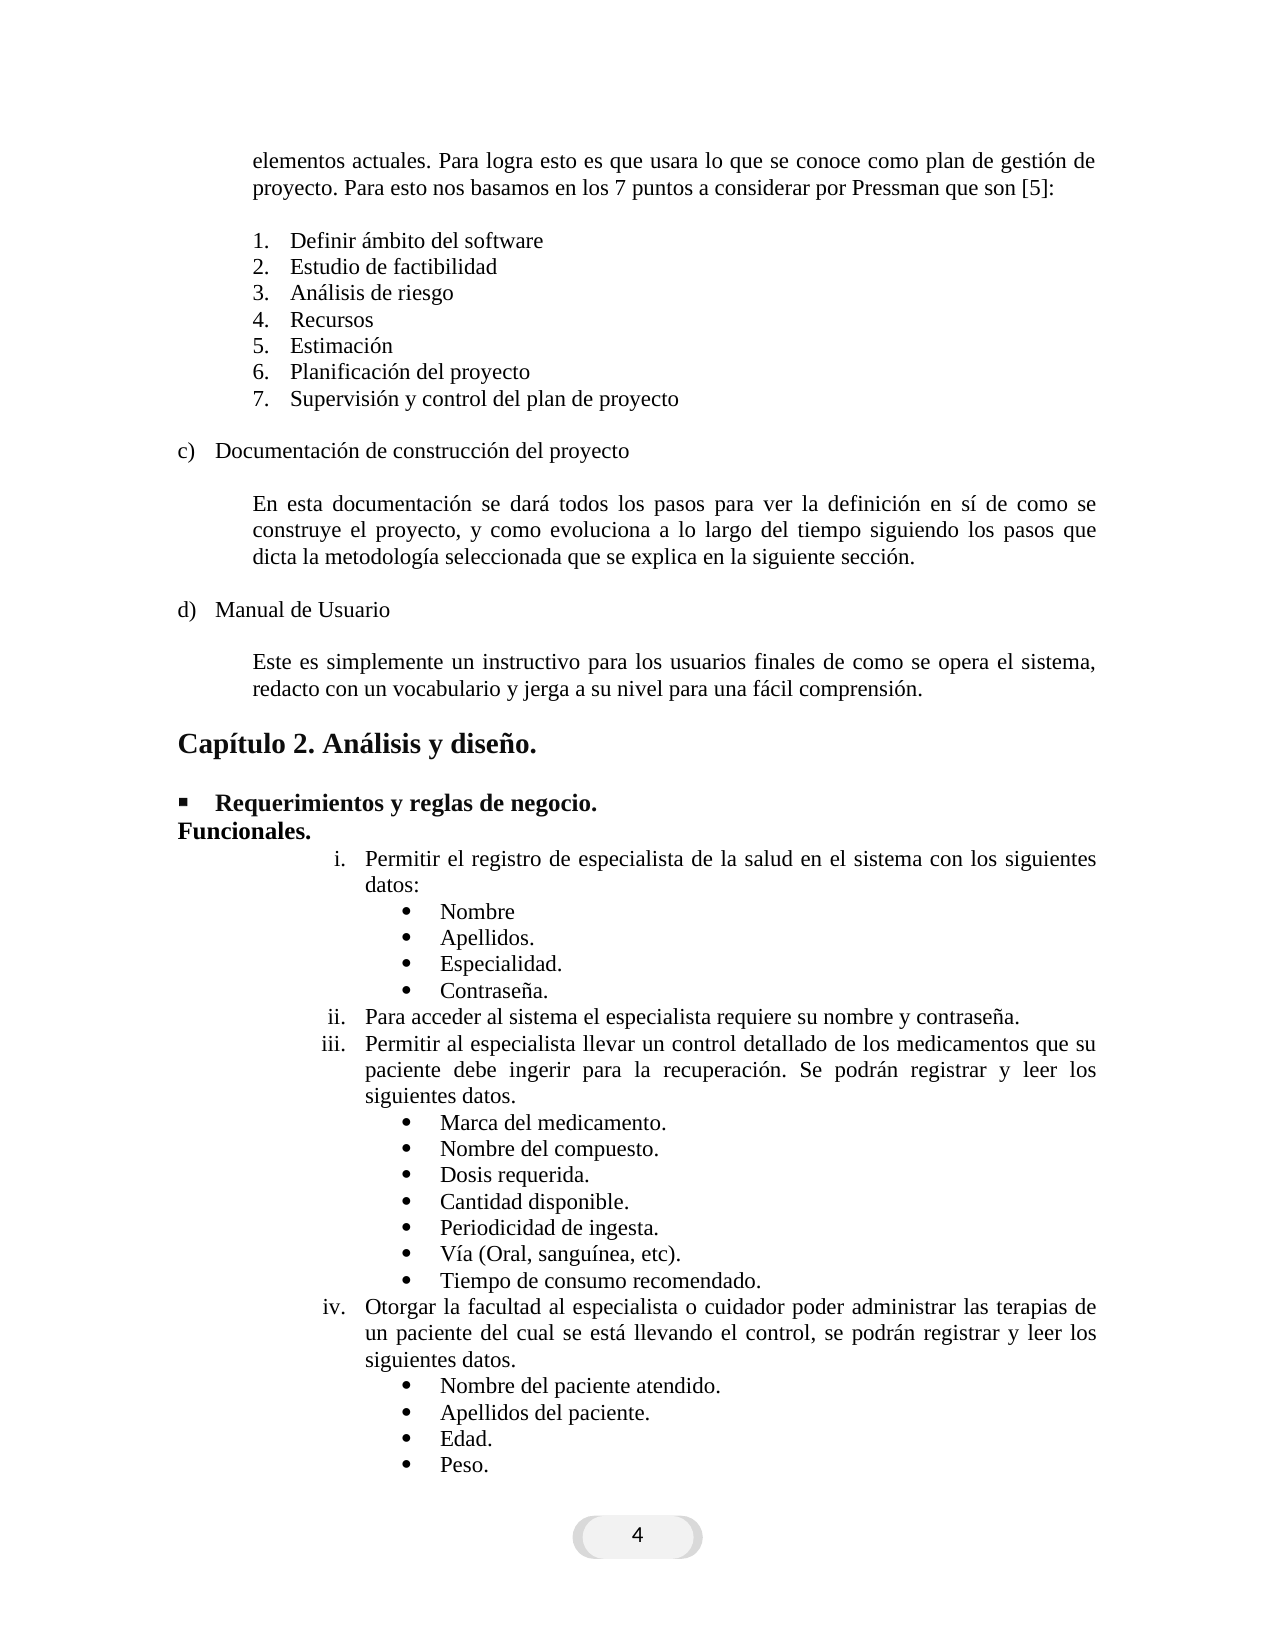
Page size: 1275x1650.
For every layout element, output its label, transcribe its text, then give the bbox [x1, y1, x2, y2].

list Planificación del proyecto [252, 358, 1098, 385]
list Nombre del paciente atendido. [402, 1372, 1098, 1398]
list Manual de Usuario [177, 596, 1098, 622]
list Otorgar la facultad al especialista o cuidador poder administrar las terapias de un paciente del cual se está llevando el control, se podrán registrar y leer los siguientes datos. [346, 1293, 1098, 1372]
list Para acceder al sistema el especialista requiere su nombre y contraseña. [346, 1003, 1098, 1029]
subtitle Capítulo 2. Análisis y diseño. [177, 726, 1098, 759]
list Nombre del compuesto. [402, 1135, 1098, 1161]
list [252, 148, 1098, 200]
list Marca del medicamento. [402, 1109, 1098, 1135]
list Edad. [402, 1425, 1098, 1451]
list Cantidad disponible. [402, 1188, 1098, 1214]
list En esta documentación se dará todos los pasos para ver la definición en sí de como se construye el proyecto, y como evoluciona a lo largo del tiempo siguiendo los pasos que dicta la metodología seleccionada que se explica en la siguiente sección. [252, 490, 1098, 569]
list Análisis de riesgo [252, 279, 1098, 306]
list Permitir al especialista llevar un control detallado de los medicamentos que su paciente debe ingerir para la recuperación. Se podrán registrar y leer los siguientes datos. [346, 1029, 1098, 1109]
list Definir ámbito del software [252, 227, 1098, 253]
list Estimación [252, 332, 1098, 358]
list Especialidad. [402, 951, 1098, 977]
list Apellidos. [402, 924, 1098, 951]
list Vía (Oral, sanguínea, etc). [402, 1240, 1098, 1267]
list Requerimientos y reglas de negocio. [177, 788, 1098, 816]
list Dosis requerida. [402, 1161, 1098, 1188]
list Contraseña. [402, 977, 1098, 1003]
list Permitir el registro de especialista de la salud en el sistema con los siguientes datos: [346, 845, 1098, 898]
list Documentación de construcción del proyecto [177, 437, 1098, 464]
list Peso. [402, 1451, 1098, 1478]
list Apellidos del paciente. [402, 1398, 1098, 1425]
list Este es simplemente un instructivo para los usuarios finales de como se opera el sistema, redacto con un vocabulario y jerga a su nivel para una fácil comprensión. [252, 648, 1098, 701]
list Estudio de factibilidad [252, 253, 1098, 279]
list Recursos [252, 306, 1098, 332]
list Supervisión y control del plan de proyecto [252, 385, 1098, 411]
list Tiempo de consumo recomendado. [402, 1267, 1098, 1293]
list Nombre [402, 898, 1098, 924]
list Periodicidad de ingesta. [402, 1214, 1098, 1240]
text Funcionales. [177, 816, 1098, 845]
